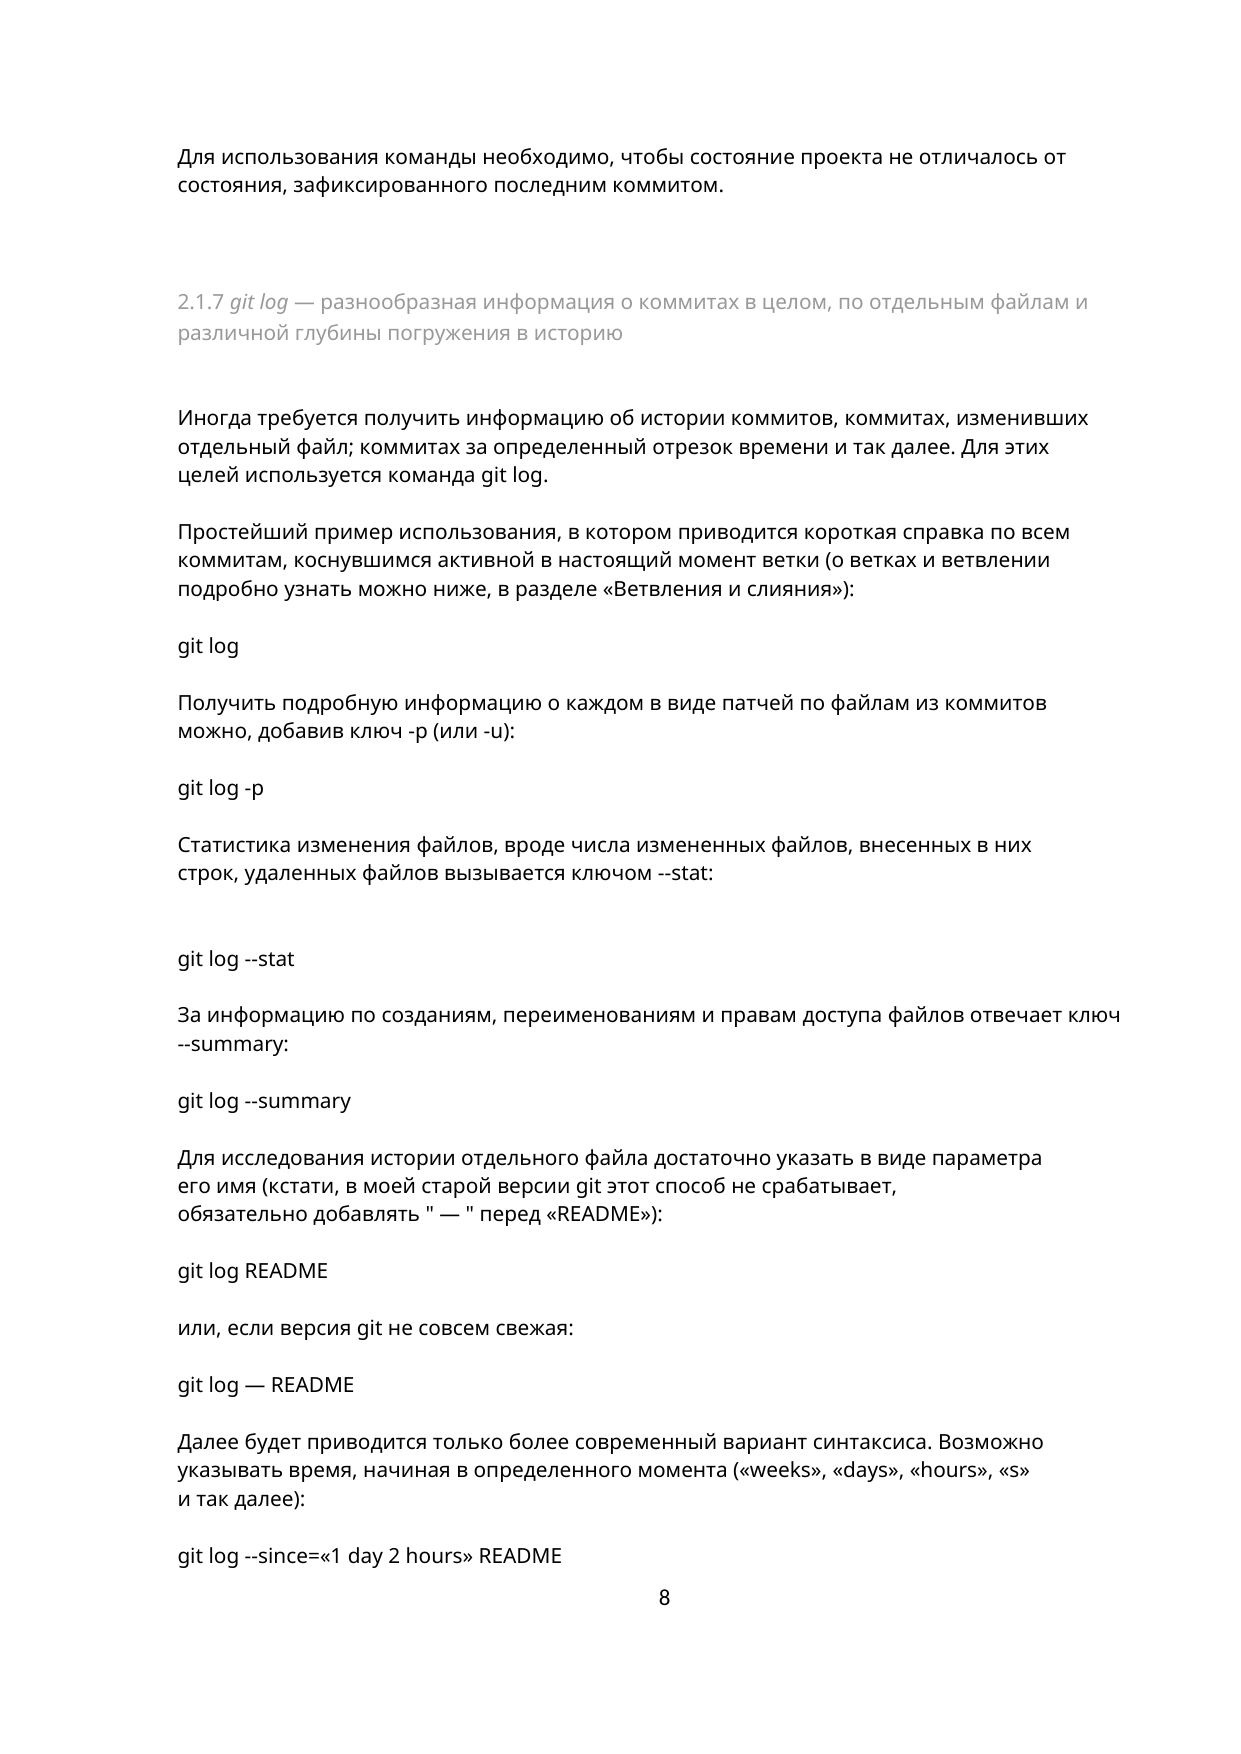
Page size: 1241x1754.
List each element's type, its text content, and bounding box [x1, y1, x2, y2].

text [177, 114, 1152, 284]
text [177, 346, 1152, 1569]
text 2.1.7 git log — разнообразная информация о коммитах в целом, по отдельным файлам и различной глубины погружения в историю [177, 284, 1152, 346]
